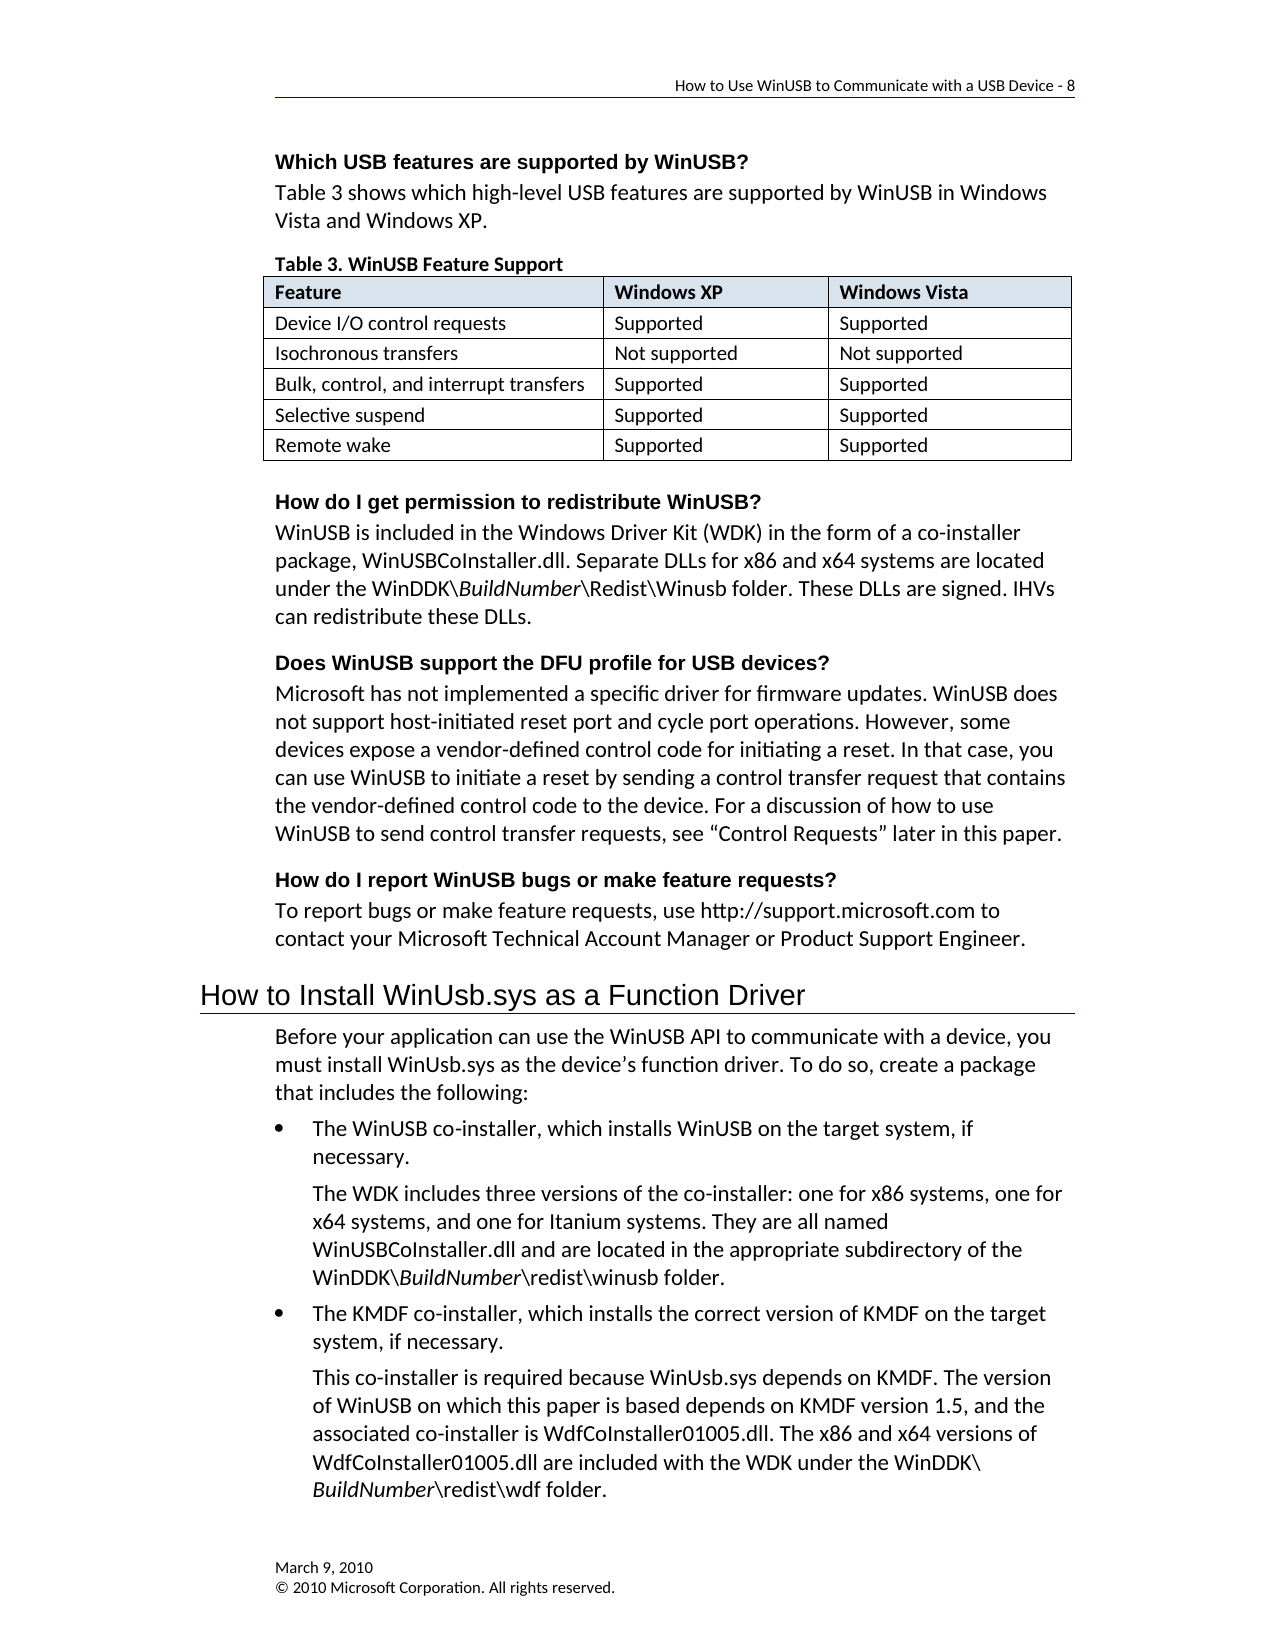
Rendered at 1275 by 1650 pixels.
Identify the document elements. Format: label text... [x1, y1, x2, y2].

table_cell Remote wake [264, 430, 603, 460]
table_cell Supported [829, 308, 1071, 337]
table_cell Supported [829, 430, 1071, 460]
table_cell Supported [604, 430, 828, 460]
table_cell Supported [604, 308, 828, 337]
table_cell Supported [604, 369, 828, 399]
table_cell Selective suspend [264, 400, 603, 429]
list The KMDF co-installer, which installs the correct version of KMDF on the target system, if necessary. [275, 1299, 1075, 1355]
table_cell Not supported [604, 339, 828, 368]
table_cell Isochronous transfers [264, 339, 603, 368]
table_cell Supported [829, 400, 1071, 429]
text WinUSB is included in the Windows Driver Kit (WDK) in the form of a co-installer package, WinUSBCoInstaller.dll. Separate DLLs for x86 and x64 systems are located under the WinDDK\BuildNumber\Redist\Winusb folder. These DLLs are signed. IHVs can redistribute these DLLs. [275, 518, 1075, 630]
text To report bugs or make feature requests, use http://support.microsoft.com to contact your Microsoft Technical Account Manager or Product Support Engineer. [275, 896, 1075, 952]
text The WDK includes three versions of the co-installer: one for x86 systems, one for x64 systems, and one for Itanium systems. They are all named WinUSBCoInstaller.dll and are located in the appropriate subdirectory of the WinDDK\BuildNumber\redist\winusb folder. [312, 1179, 1075, 1291]
text Before your application can use the WinUSB API to communicate with a device, you must install WinUsb.sys as the device’s function driver. To do so, create a package that includes the following: [275, 1022, 1075, 1106]
table_cell Not supported [829, 339, 1071, 368]
table_header Windows Vista [829, 277, 1071, 307]
subtitle How do I report WinUSB bugs or make feature requests? [275, 868, 1075, 892]
table_cell Bulk, control, and interrupt transfers [264, 369, 603, 399]
table_cell Supported [829, 369, 1071, 399]
table_cell Device I/O control requests [264, 308, 603, 337]
subtitle Which USB features are supported by WinUSB? [275, 150, 1075, 174]
table_header Windows XP [604, 277, 828, 307]
subtitle How do I get permission to redistribute WinUSB? [275, 490, 1075, 514]
table_cell Supported [604, 400, 828, 429]
text This co-installer is required because WinUsb.sys depends on KMDF. The version of WinUSB on which this paper is based depends on KMDF version 1.5, and the associated co-installer is WdfCoInstaller01005.dll. The x86 and x64 versions of WdfCoInstaller01005.dll are included with the WDK under the WinDDK\BuildNumber\redist\wdf folder. [312, 1363, 1075, 1504]
subtitle Does WinUSB support the DFU profile for USB devices? [275, 651, 1075, 675]
table_header Feature [264, 277, 603, 307]
text Table 3 shows which high-level USB features are supported by WinUSB in Windows Vista and Windows XP. [275, 178, 1075, 234]
subtitle How to Install WinUsb.sys as a Function Driver [200, 977, 1075, 1013]
text Microsoft has not implemented a specific driver for firmware updates. WinUSB does not support host-initiated reset port and cycle port operations. However, some devices expose a vendor-defined control code for initiating a reset. In that case, you can use WinUSB to initiate a reset by sending a control transfer request that contains the vendor-defined control code to the device. For a discussion of how to use WinUSB to send control transfer requests, see “Control Requests” later in this paper. [275, 679, 1075, 847]
list The WinUSB co-installer, which installs WinUSB on the target system, if necessary. [275, 1114, 1075, 1170]
text Table 3. WinUSB Feature Support [275, 251, 1075, 276]
